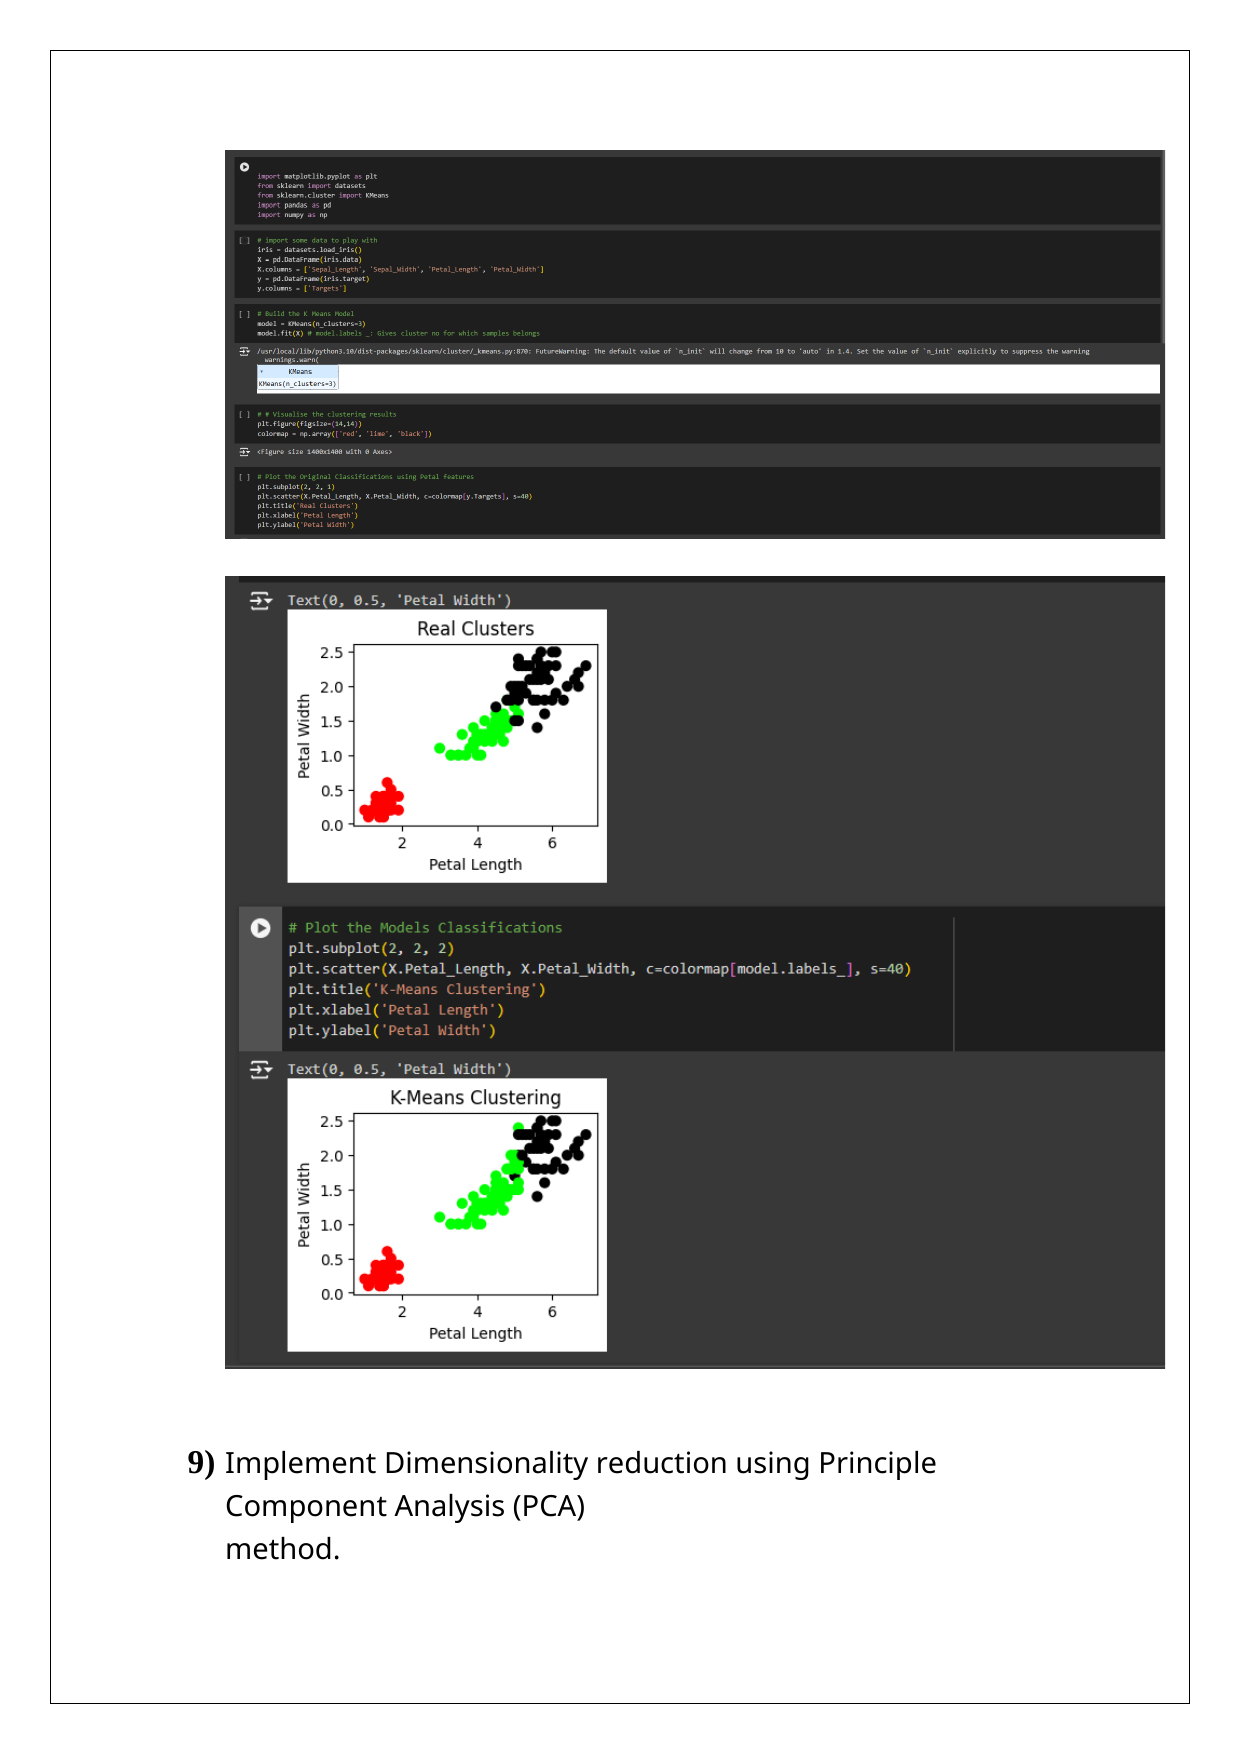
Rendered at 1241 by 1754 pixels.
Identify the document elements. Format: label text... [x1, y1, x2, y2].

picture [225, 576, 1166, 1369]
picture [225, 150, 1166, 539]
list Implement Dimensionality reduction using Principle Component Analysis (PCA) method. [187, 1443, 1090, 1568]
